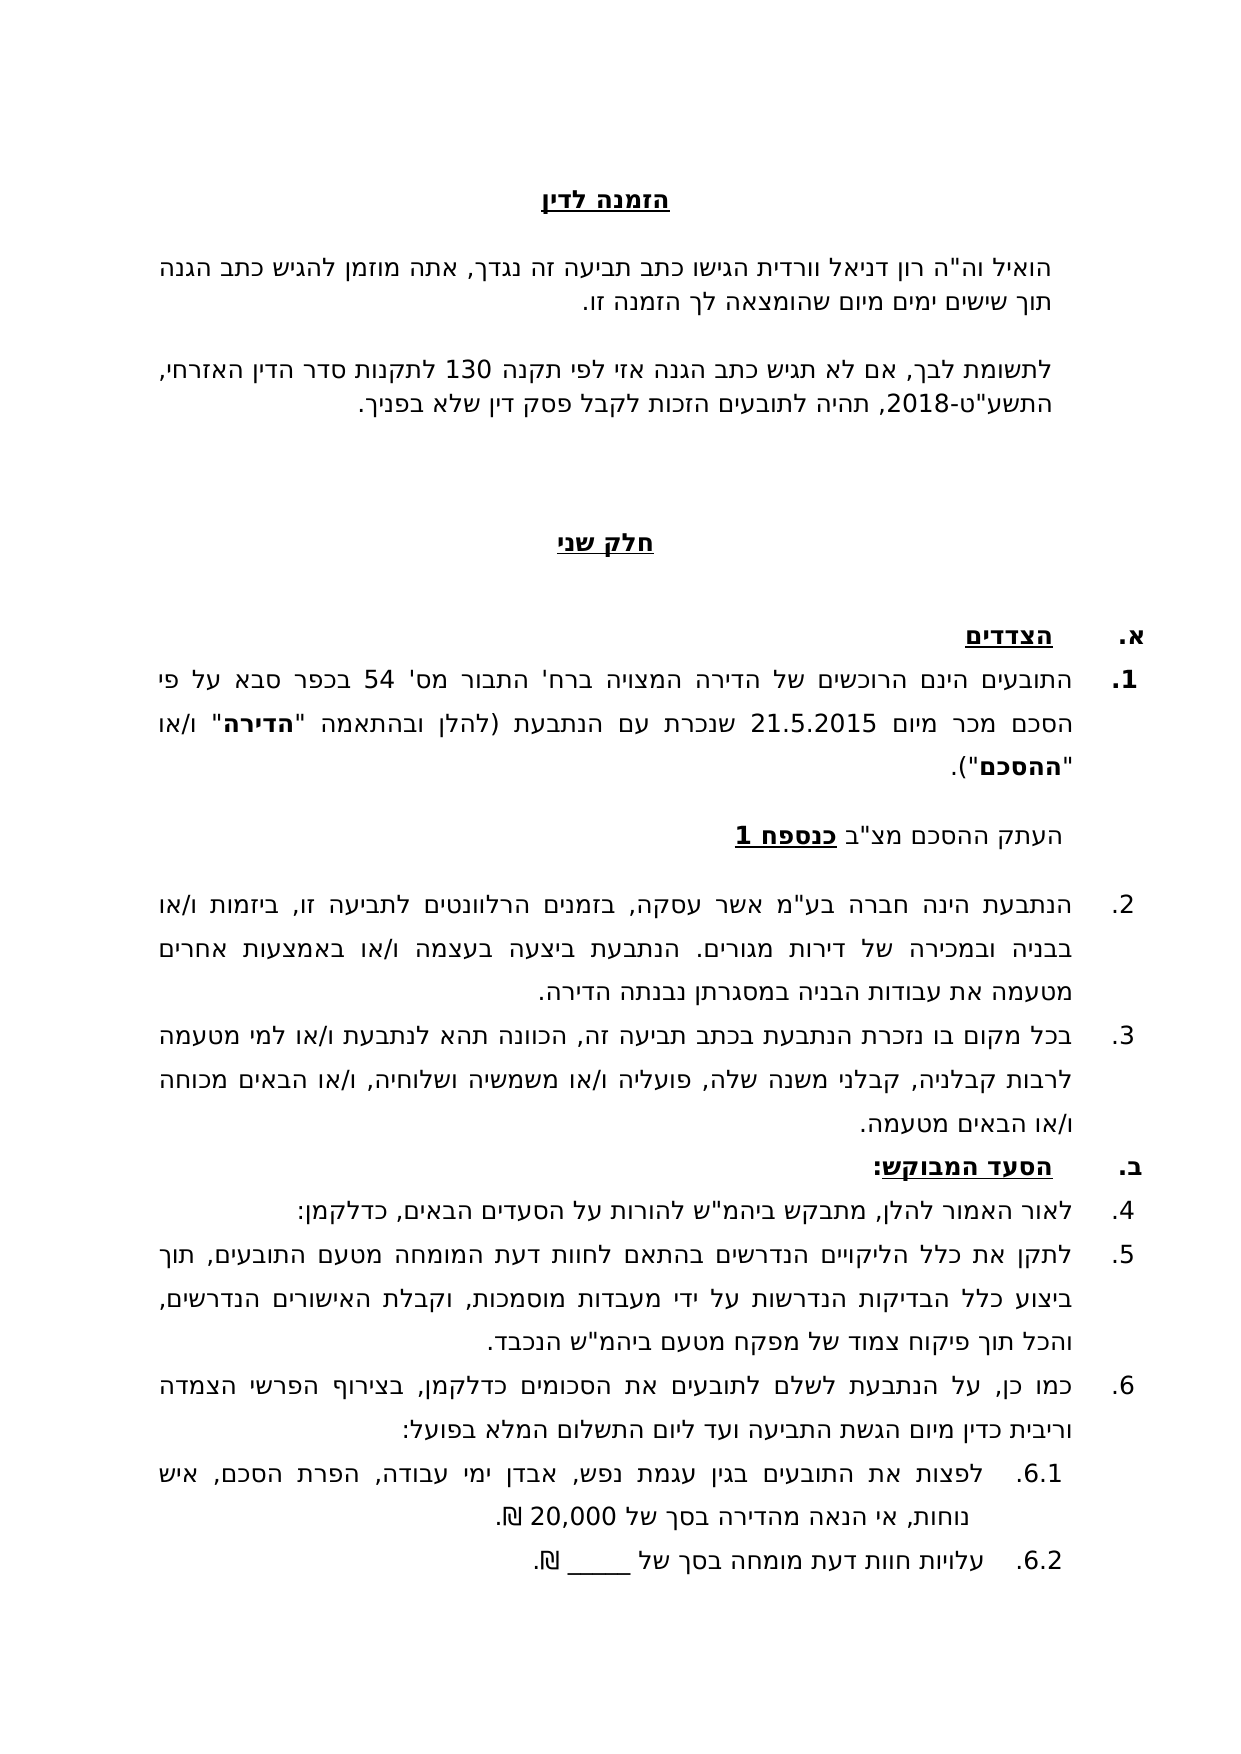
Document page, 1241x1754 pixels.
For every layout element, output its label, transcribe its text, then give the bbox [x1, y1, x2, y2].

list לאור האמור להלן, מתבקש ביהמ"ש להורות על הסעדים הבאים, כדלקמן: [158, 1196, 1111, 1225]
list הצדדים [158, 621, 1118, 650]
text חלק שני [158, 528, 1053, 557]
list לפצות את התובעים בגין עגמת נפש, אבדן ימי עבודה, הפרת הסכם, איש נוחות, אי הנאה מהדירה בסך של 20,000 ₪. [158, 1459, 1015, 1532]
text לתשומת לבך, אם לא תגיש כתב הגנה אזי לפי תקנה 130 לתקנות סדר הדין האזרחי, התשע"ט-2018, תהיה לתובעים הזכות לקבל פסק דין שלא בפניך. [158, 356, 1053, 418]
list לתקן את כלל הליקויים הנדרשים בהתאם לחוות דעת המומחה מטעם התובעים, תוך ביצוע כלל הבדיקות הנדרשות על ידי מעבדות מוסמכות, וקבלת האישורים הנדרשים, והכל תוך פיקוח צמוד של מפקח מטעם ביהמ"ש הנכבד. [158, 1240, 1111, 1357]
list הנתבעת הינה חברה בע"מ אשר עסקה, בזמנים הרלוונטים לתביעה זו, ביזמות ו/או בבניה ובמכירה של דירות מגורים. הנתבעת ביצעה בעצמה ו/או באמצעות אחרים מטעמה את עבודות הבניה במסגרתן נבנתה הדירה. [158, 890, 1111, 1007]
list בכל מקום בו נזכרת הנתבעת בכתב תביעה זה, הכוונה תהא לנתבעת ו/או למי מטעמה לרבות קבלניה, קבלני משנה שלה, פועליה ו/או משמשיה ושלוחיה, ו/או הבאים מכוחה ו/או הבאים מטעמה. [158, 1021, 1111, 1138]
text העתק ההסכם מצ"ב כנספח 1 [158, 821, 1133, 850]
text הואיל וה"ה רון דניאל וורדית הגישו כתב תביעה זה נגדך, אתה מוזמן להגיש כתב הגנה תוך שישים ימים מיום שהומצאה לך הזמנה זו. [158, 253, 1053, 316]
list כמו כן, על הנתבעת לשלם לתובעים את הסכומים כדלקמן, בצירוף הפרשי הצמדה וריבית כדין מיום הגשת התביעה ועד ליום התשלום המלא בפועל: [158, 1371, 1111, 1444]
list הסעד המבוקש: [158, 1152, 1118, 1182]
list עלויות חוות דעת מומחה בסך של _____ ₪. [158, 1546, 1015, 1575]
list התובעים הינם הרוכשים של הדירה המצויה ברח' התבור מס' 54 בכפר סבא על פי הסכם מכר מיום 21.5.2015 שנכרת עם הנתבעת (להלן ובהתאמה "הדירה" ו/או "ההסכם"). [158, 665, 1111, 782]
text הזמנה לדין [158, 185, 1053, 214]
